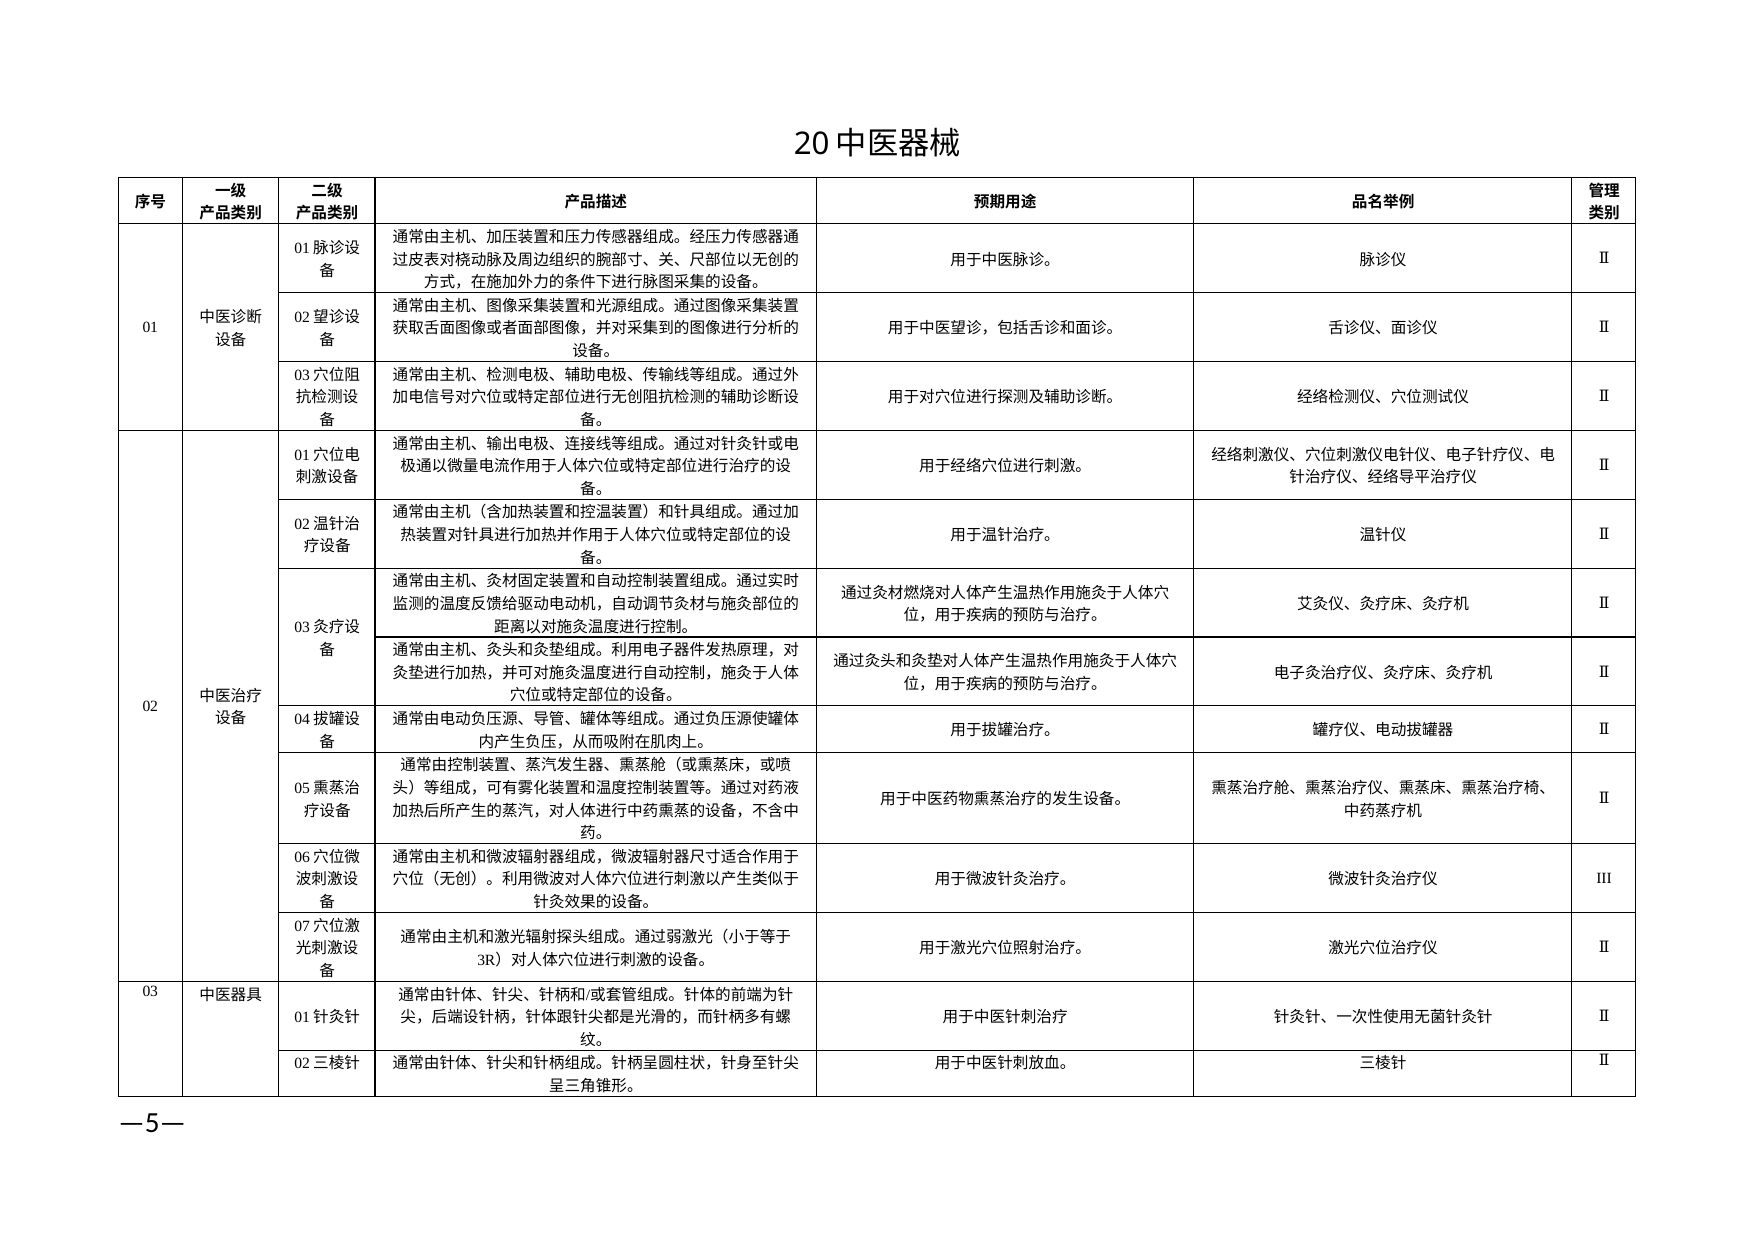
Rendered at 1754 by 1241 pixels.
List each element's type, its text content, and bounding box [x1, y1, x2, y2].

table_cell 微波针灸治疗仪 [1194, 844, 1571, 912]
table_header 一级 产品类别 [183, 178, 278, 223]
table_cell 用于中医药物熏蒸治疗的发生设备。 [817, 753, 1193, 843]
table_cell 用于温针治疗。 [817, 500, 1193, 568]
table_cell 通常由针体、针尖、针柄和/或套管组成。针体的前端为针尖，后端设针柄，针体跟针尖都是光滑的，而针柄多有螺纹。 [376, 982, 816, 1049]
table_header 产品描述 [376, 178, 816, 223]
table_cell 05熏蒸治疗设备 [279, 753, 374, 843]
table_cell 用于中医针刺放血。 [817, 1051, 1193, 1096]
table_cell 三棱针 [1194, 1051, 1571, 1096]
table_cell III [1572, 844, 1635, 912]
table_header 管理 类别 [1572, 178, 1635, 223]
table_cell 通常由控制装置、蒸汽发生器、熏蒸舱（或熏蒸床，或喷头）等组成，可有雾化装置和温度控制装置等。通过对药液加热后所产生的蒸汽，对人体进行中药熏蒸的设备，不含中药。 [376, 753, 816, 843]
table_cell 通常由主机、图像采集装置和光源组成。通过图像采集装置获取舌面图像或者面部图像，并对采集到的图像进行分析的设备。 [376, 293, 816, 361]
table_cell 温针仪 [1194, 500, 1571, 568]
table_cell Ⅱ [1572, 224, 1635, 292]
table_header 序号 [119, 178, 182, 223]
table_cell 脉诊仪 [1194, 224, 1571, 292]
table_cell 中医诊断设备 [183, 224, 278, 430]
table_cell 中医器具 [183, 982, 278, 1096]
table_cell 通常由针体、针尖和针柄组成。针柄呈圆柱状，针身至针尖呈三角锥形。 [376, 1051, 816, 1096]
table_cell 04拔罐设备 [279, 706, 374, 752]
table_cell Ⅱ [1572, 982, 1635, 1049]
table_cell Ⅱ [1572, 500, 1635, 568]
table_cell Ⅱ [1572, 569, 1635, 636]
table_cell Ⅱ [1572, 706, 1635, 752]
table_cell 02望诊设备 [279, 293, 374, 361]
table_cell Ⅱ [1572, 913, 1635, 981]
table_cell 通常由主机和微波辐射器组成，微波辐射器尺寸适合作用于穴位（无创）。利用微波对人体穴位进行刺激以产生类似于针灸效果的设备。 [376, 844, 816, 912]
table_cell Ⅱ [1572, 638, 1635, 705]
table_cell 通常由主机、灸材固定装置和自动控制装置组成。通过实时监测的温度反馈给驱动电动机，自动调节灸材与施灸部位的距离以对施灸温度进行控制。 [376, 569, 816, 636]
table_cell 07穴位激光刺激设备 [279, 913, 374, 981]
table_cell 中医治疗设备 [183, 431, 278, 981]
table_cell 01脉诊设备 [279, 224, 374, 292]
table_cell 用于中医望诊，包括舌诊和面诊。 [817, 293, 1193, 361]
table_cell 01 [119, 224, 182, 430]
table_cell 通常由主机和激光辐射探头组成。通过弱激光（小于等于3R）对人体穴位进行刺激的设备。 [376, 913, 816, 981]
table_cell 经络检测仪、穴位测试仪 [1194, 362, 1571, 430]
table_cell 通过灸材燃烧对人体产生温热作用施灸于人体穴位，用于疾病的预防与治疗。 [817, 569, 1193, 636]
table_cell 熏蒸治疗舱、熏蒸治疗仪、熏蒸床、熏蒸治疗椅、中药蒸疗机 [1194, 753, 1571, 843]
table_cell Ⅱ [1572, 753, 1635, 843]
table_cell Ⅱ [1572, 362, 1635, 430]
table_cell 用于对穴位进行探测及辅助诊断。 [817, 362, 1193, 430]
table_cell 经络刺激仪、穴位刺激仪电针仪、电子针疗仪、电针治疗仪、经络导平治疗仪 [1194, 431, 1571, 499]
table_cell 通常由主机、输出电极、连接线等组成。通过对针灸针或电极通以微量电流作用于人体穴位或特定部位进行治疗的设备。 [376, 431, 816, 499]
table_cell 通常由主机、加压装置和压力传感器组成。经压力传感器通过皮表对桡动脉及周边组织的腕部寸、关、尺部位以无创的方式，在施加外力的条件下进行脉图采集的设备。 [376, 224, 816, 292]
table_cell 舌诊仪、面诊仪 [1194, 293, 1571, 361]
table_cell 通常由主机（含加热装置和控温装置）和针具组成。通过加热装置对针具进行加热并作用于人体穴位或特定部位的设备。 [376, 500, 816, 568]
table_cell 用于微波针灸治疗。 [817, 844, 1193, 912]
table_cell 用于经络穴位进行刺激。 [817, 431, 1193, 499]
table_cell 通常由主机、检测电极、辅助电极、传输线等组成。通过外加电信号对穴位或特定部位进行无创阻抗检测的辅助诊断设备。 [376, 362, 816, 430]
table_cell 01穴位电刺激设备 [279, 431, 374, 499]
table_cell 艾灸仪、灸疗床、灸疗机 [1194, 569, 1571, 636]
table_cell Ⅱ [1572, 1051, 1635, 1096]
table_cell 03穴位阻抗检测设备 [279, 362, 374, 430]
table_cell 02 [119, 431, 182, 981]
table_cell 02温针治疗设备 [279, 500, 374, 568]
table_cell 用于中医针刺治疗 [817, 982, 1193, 1049]
table_cell 罐疗仪、电动拔罐器 [1194, 706, 1571, 752]
table_header 预期用途 [817, 178, 1193, 223]
table_cell 01针灸针 [279, 982, 374, 1049]
table_cell 通常由电动负压源、导管、罐体等组成。通过负压源使罐体内产生负压，从而吸附在肌肉上。 [376, 706, 816, 752]
text 20中医器械 [118, 118, 1636, 163]
table_cell 针灸针、一次性使用无菌针灸针 [1194, 982, 1571, 1049]
table_cell 通常由主机、灸头和灸垫组成。利用电子器件发热原理，对灸垫进行加热，并可对施灸温度进行自动控制，施灸于人体穴位或特定部位的设备。 [376, 638, 816, 705]
table_cell 用于中医脉诊。 [817, 224, 1193, 292]
table_cell 03灸疗设备 [279, 569, 374, 705]
table_header 品名举例 [1194, 178, 1571, 223]
table_cell 用于激光穴位照射治疗。 [817, 913, 1193, 981]
table_cell 06穴位微波刺激设备 [279, 844, 374, 912]
table_cell 用于拔罐治疗。 [817, 706, 1193, 752]
table_cell 02三棱针 [279, 1051, 374, 1096]
table_cell 03 [119, 982, 182, 1096]
table_cell Ⅱ [1572, 293, 1635, 361]
table_cell Ⅱ [1572, 431, 1635, 499]
table_header 二级 产品类别 [279, 178, 374, 223]
table_cell 通过灸头和灸垫对人体产生温热作用施灸于人体穴位，用于疾病的预防与治疗。 [817, 638, 1193, 705]
table_cell 激光穴位治疗仪 [1194, 913, 1571, 981]
table_cell 电子灸治疗仪、灸疗床、灸疗机 [1194, 638, 1571, 705]
